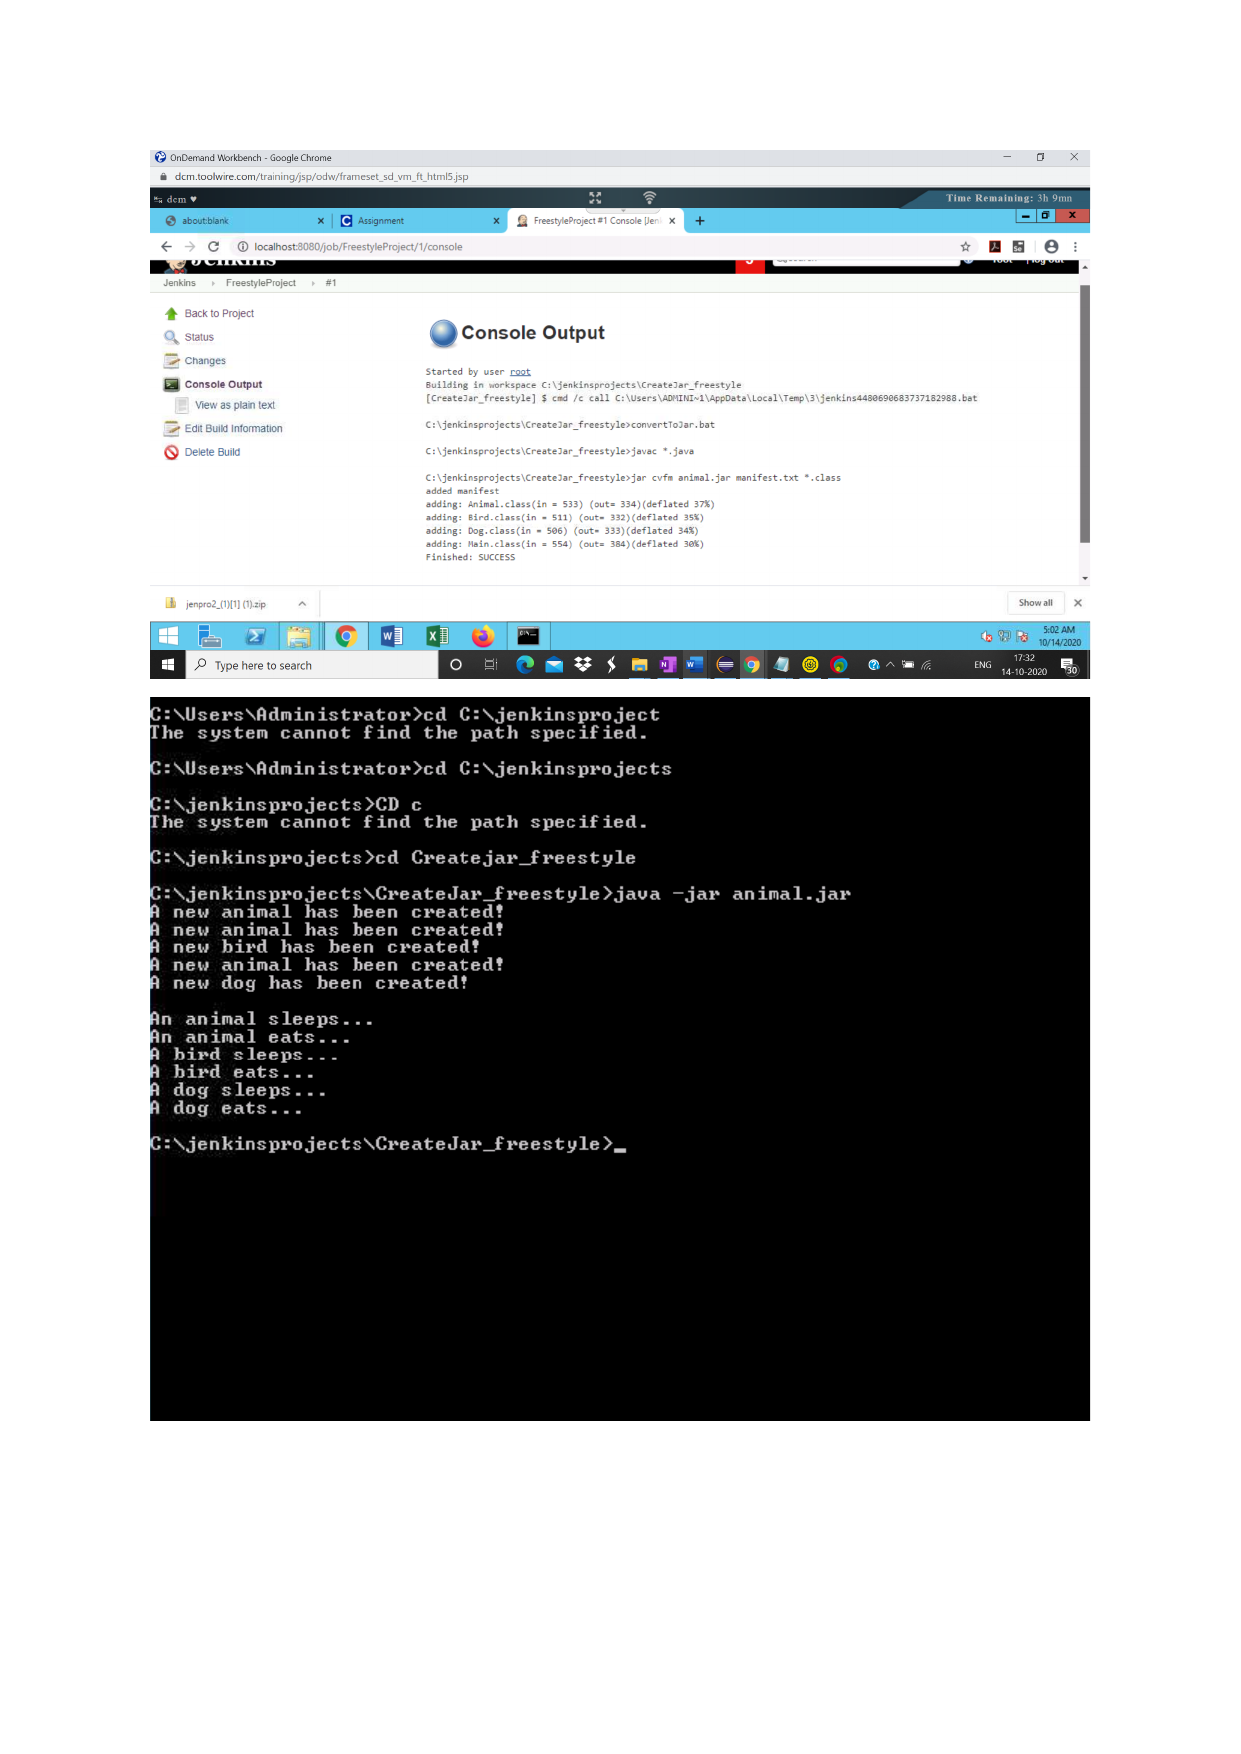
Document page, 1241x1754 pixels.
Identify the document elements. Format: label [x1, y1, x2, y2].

picture [150, 150, 1091, 679]
picture [150, 697, 1091, 1421]
